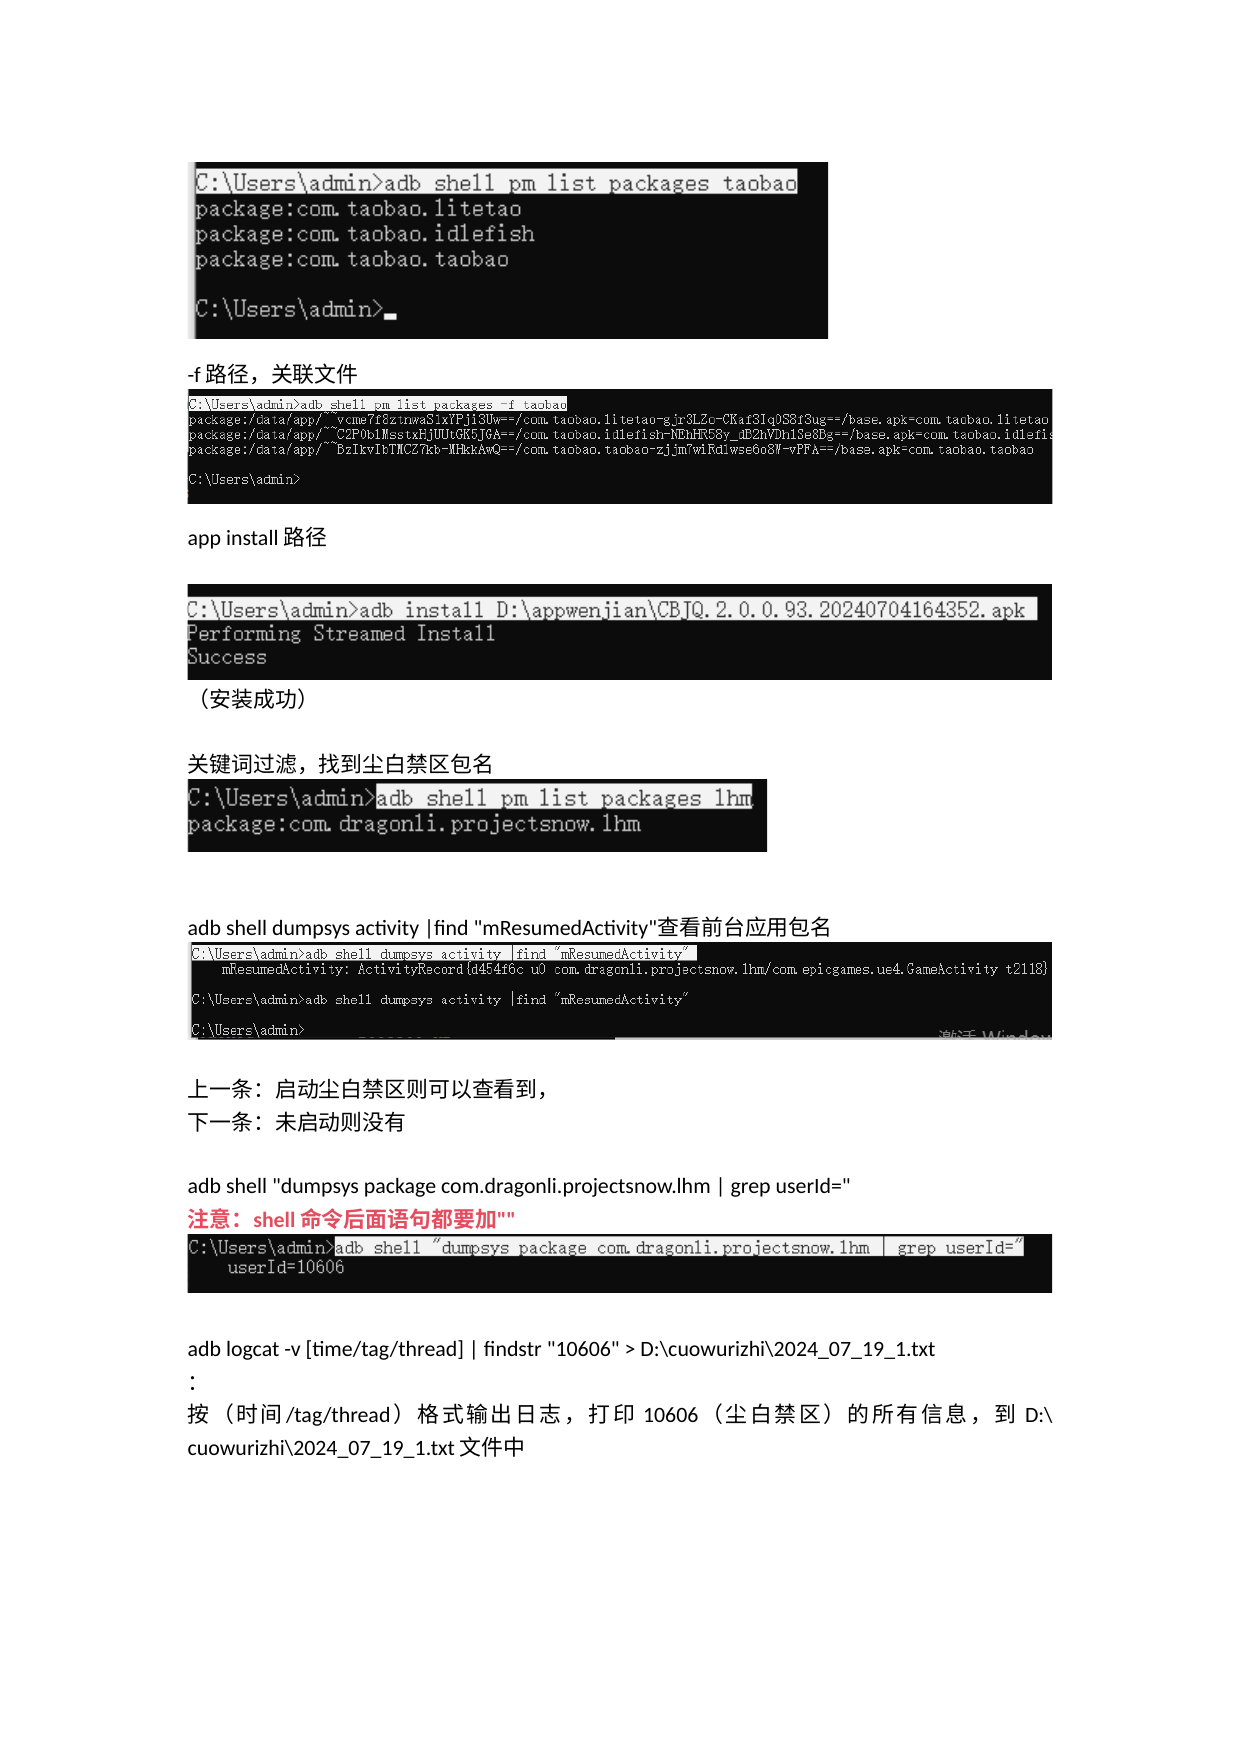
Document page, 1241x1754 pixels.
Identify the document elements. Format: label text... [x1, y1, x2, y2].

picture [187, 162, 829, 339]
text adb shell dumpsys activity |find "mResumedActivity"查看前台应用包名 [187, 909, 1053, 942]
text 按（时间/tag/thread）格式输出日志，打印10606（尘白禁区）的所有信息，到D:\cuowurizhi\2024_07_19_1.txt文件中 [187, 1397, 1053, 1462]
text adb logcat -v [time/tag/thread] | findstr "10606" > D:\cuowurizhi\2024_07_19_1.txt [187, 1332, 1053, 1364]
picture [187, 942, 1052, 1040]
picture [187, 779, 768, 852]
text adb shell "dumpsys package com.dragonli.projectsnow.lhm | grep userId=" [187, 1169, 1053, 1202]
text -f路径，关联文件 [187, 357, 1053, 389]
text 关键词过滤，找到尘白禁区包名 [187, 747, 1053, 779]
picture [187, 584, 1052, 680]
text 下一条：未启动则没有 [187, 1104, 1053, 1137]
text ： [187, 1364, 1053, 1397]
picture [187, 1234, 1053, 1293]
text （安装成功） [187, 682, 1053, 714]
text 上一条：启动尘白禁区则可以查看到， [187, 1072, 1053, 1104]
text 注意：shell命令后面语句都要加"" [187, 1202, 1053, 1234]
text app install 路径 [187, 519, 1053, 552]
picture [187, 389, 1053, 504]
